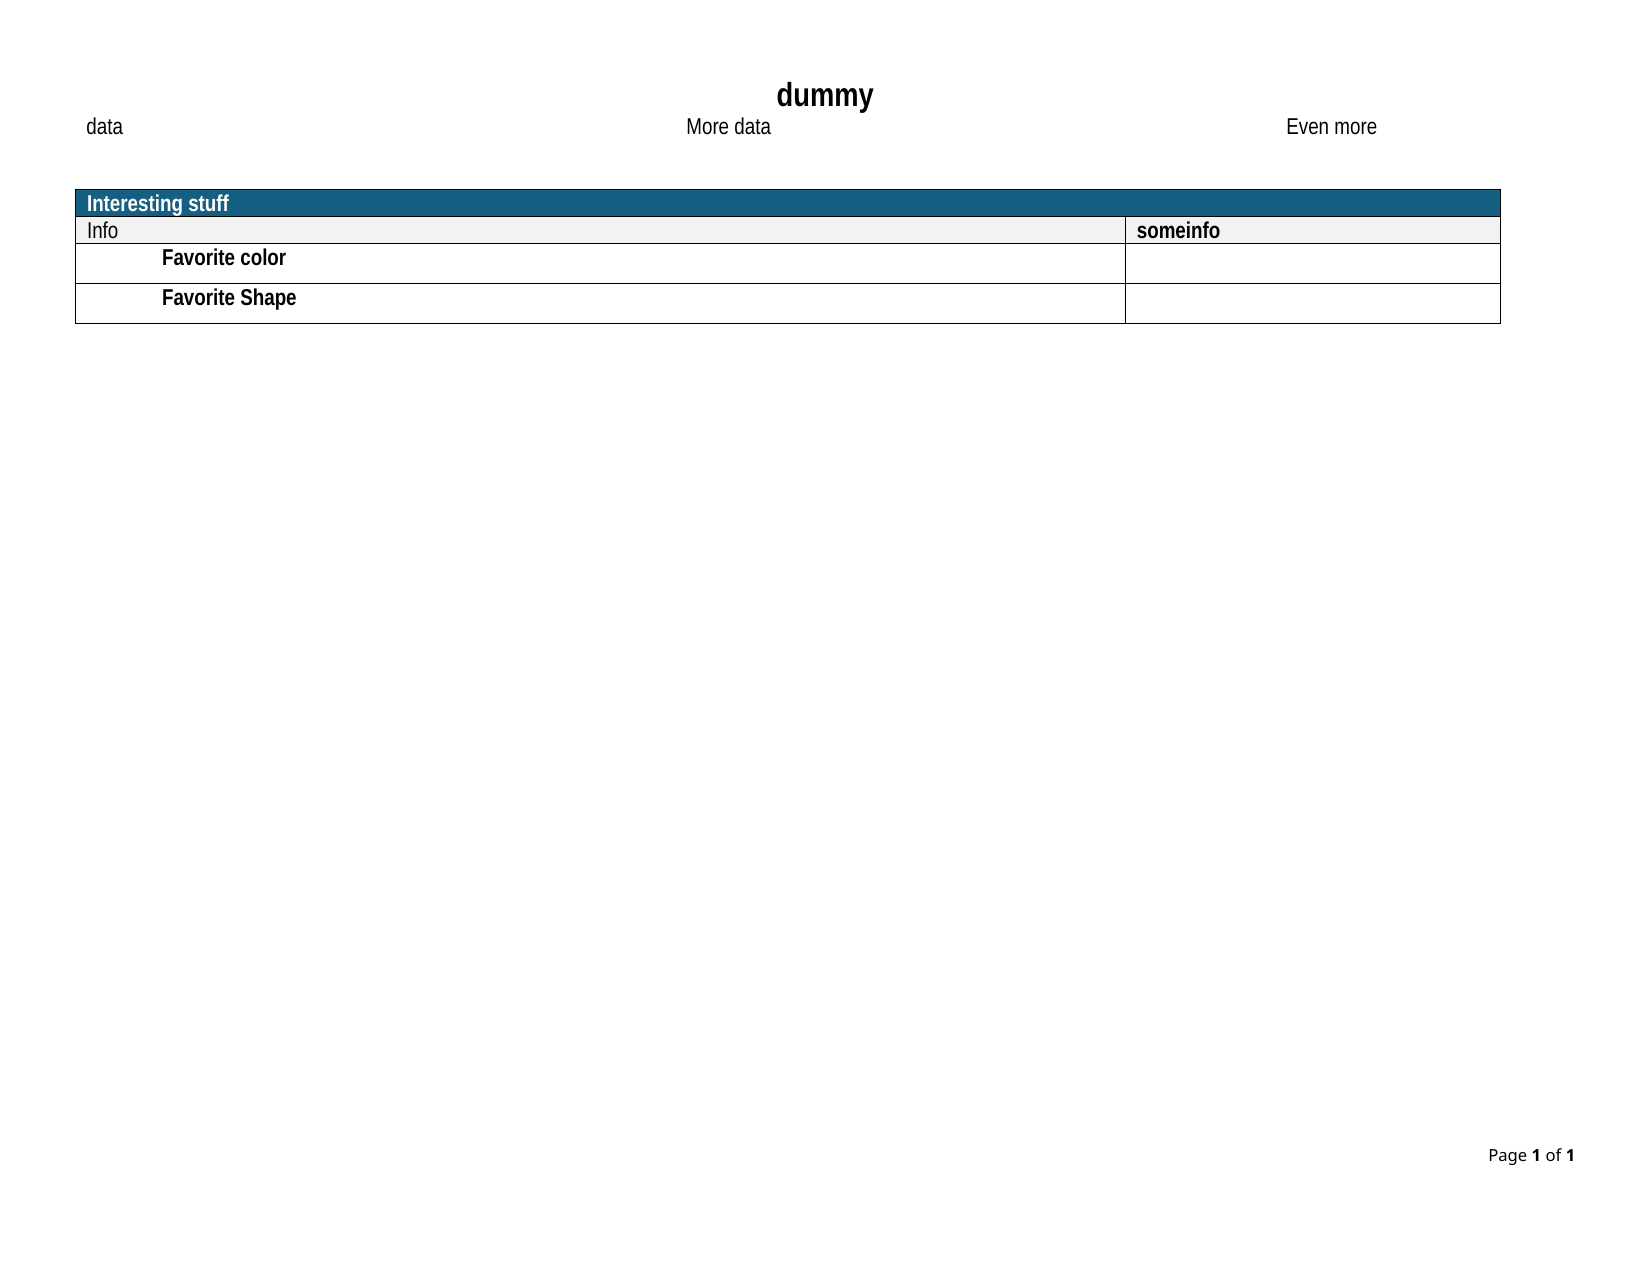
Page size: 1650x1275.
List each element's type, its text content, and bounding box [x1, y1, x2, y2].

table_header More data [675, 113, 1275, 139]
table_header Even more [1275, 113, 1500, 139]
table_cell [1126, 244, 1500, 283]
table_cell Favorite color [76, 244, 1125, 283]
table_header data [75, 113, 675, 139]
table_cell Favorite Shape [76, 284, 1125, 323]
table_cell someinfo [1126, 217, 1500, 243]
table_cell Info [76, 217, 1125, 243]
table_cell [1126, 284, 1500, 323]
table_header Interesting stuff [76, 190, 1500, 216]
